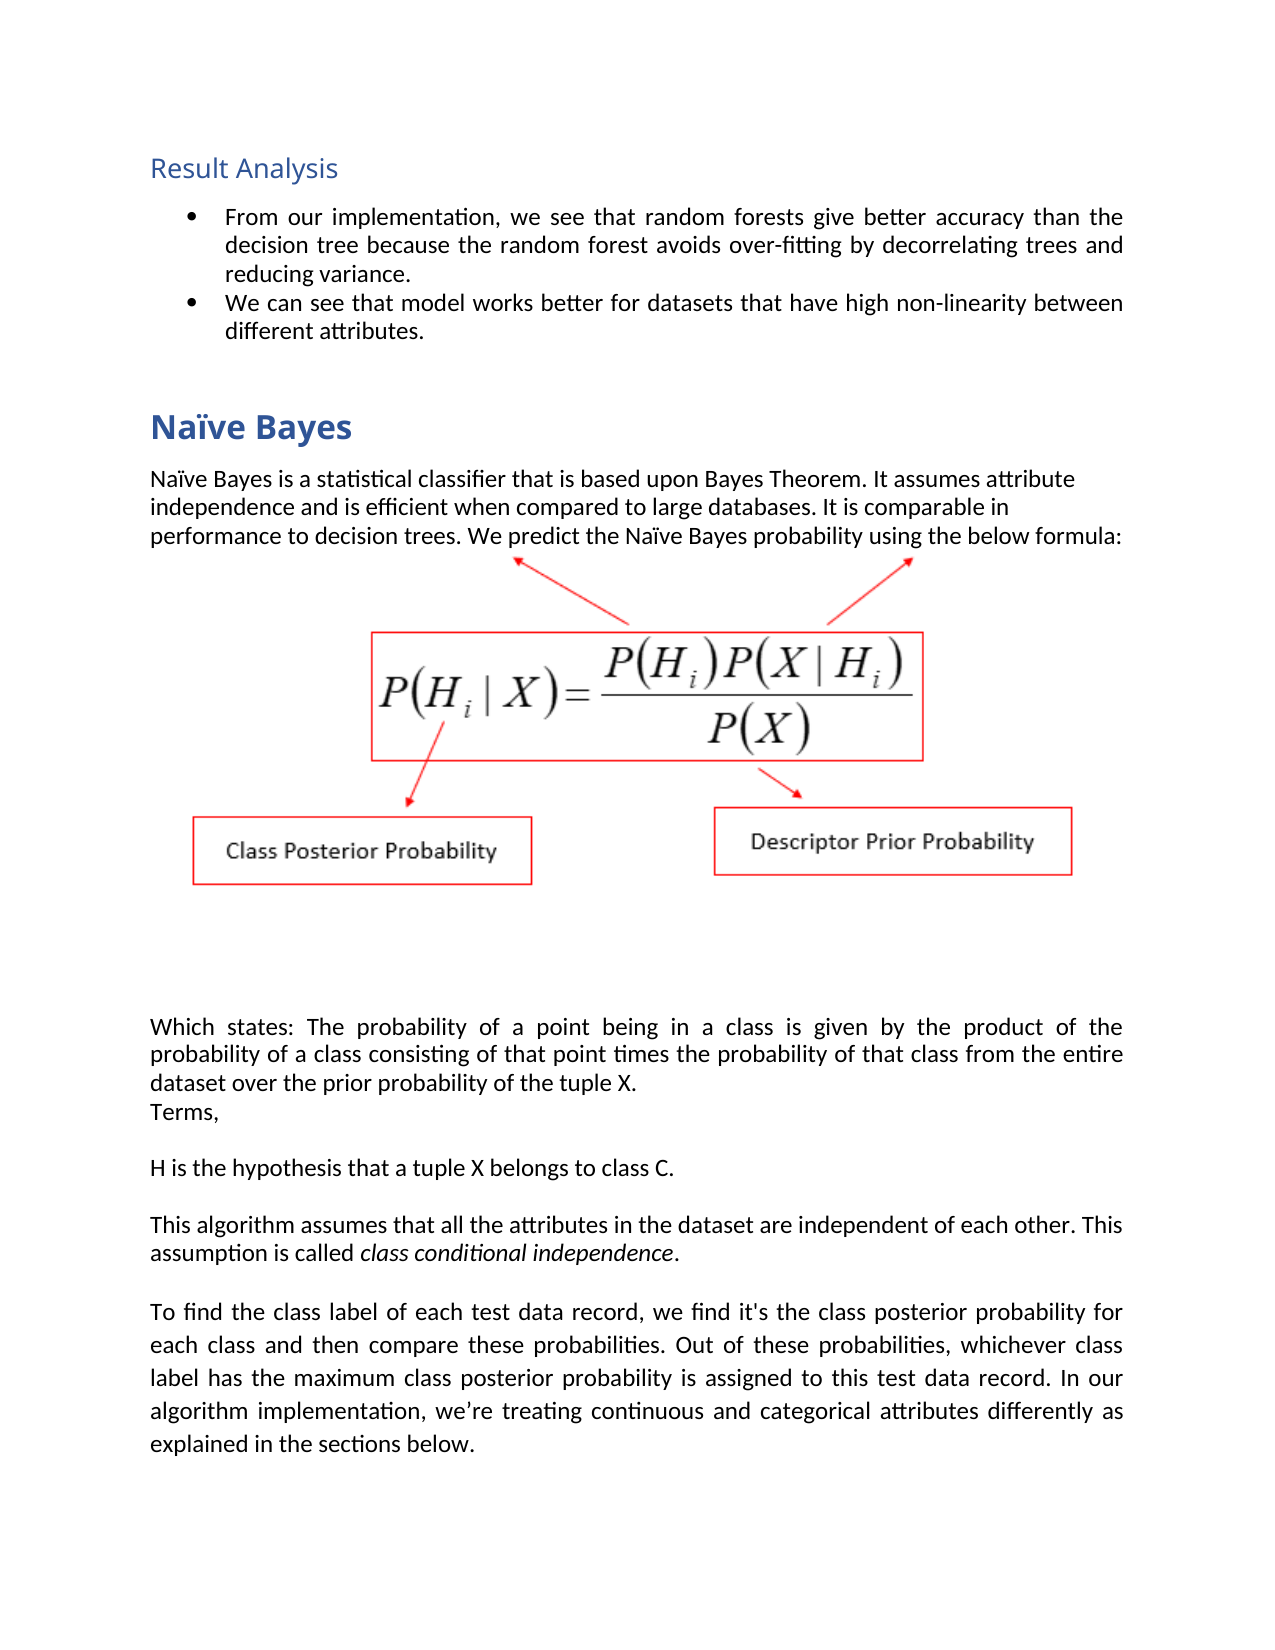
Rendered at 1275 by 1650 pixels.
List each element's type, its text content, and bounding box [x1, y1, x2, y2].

subtitle Result Analysis [150, 150, 1125, 187]
subtitle Naïve Bayes [150, 404, 1125, 449]
list Which states: The probability of a point being in a class is given by the product of the probability of a class consisting of that point times the probability of that class from the entire dataset over the prior probability of the tuple X. [150, 1012, 1125, 1098]
list This algorithm assumes that all the attributes in the dataset are independent of each other. This assumption is called class conditional independence. [150, 1211, 1125, 1268]
text To find the class label of each test data record, we find it's the class posterior probability for each class and then compare these probabilities. Out of these probabilities, whichever class label has the maximum class posterior probability is assigned to this test data record. In our algorithm implementation, we’re treating continuous and categorical attributes differently as explained in the sections below. [150, 1296, 1125, 1458]
list H is the hypothesis that a tuple X belongs to class C. [150, 1154, 1125, 1183]
picture [161, 550, 1114, 901]
text Naïve Bayes is a statistical classifier that is based upon Bayes Theorem. It assumes attribute independence and is efficient when compared to large databases. It is comparable in performance to decision trees. We predict the Naïve Bayes probability using the below formula: [150, 465, 1125, 550]
list Terms, [150, 1098, 1125, 1126]
list From our implementation, we see that random forests give better accuracy than the decision tree because the random forest avoids over-fitting by decorrelating trees and reducing variance. [187, 202, 1125, 288]
list We can see that model works better for datasets that have high non-linearity between different attributes. [187, 288, 1125, 346]
